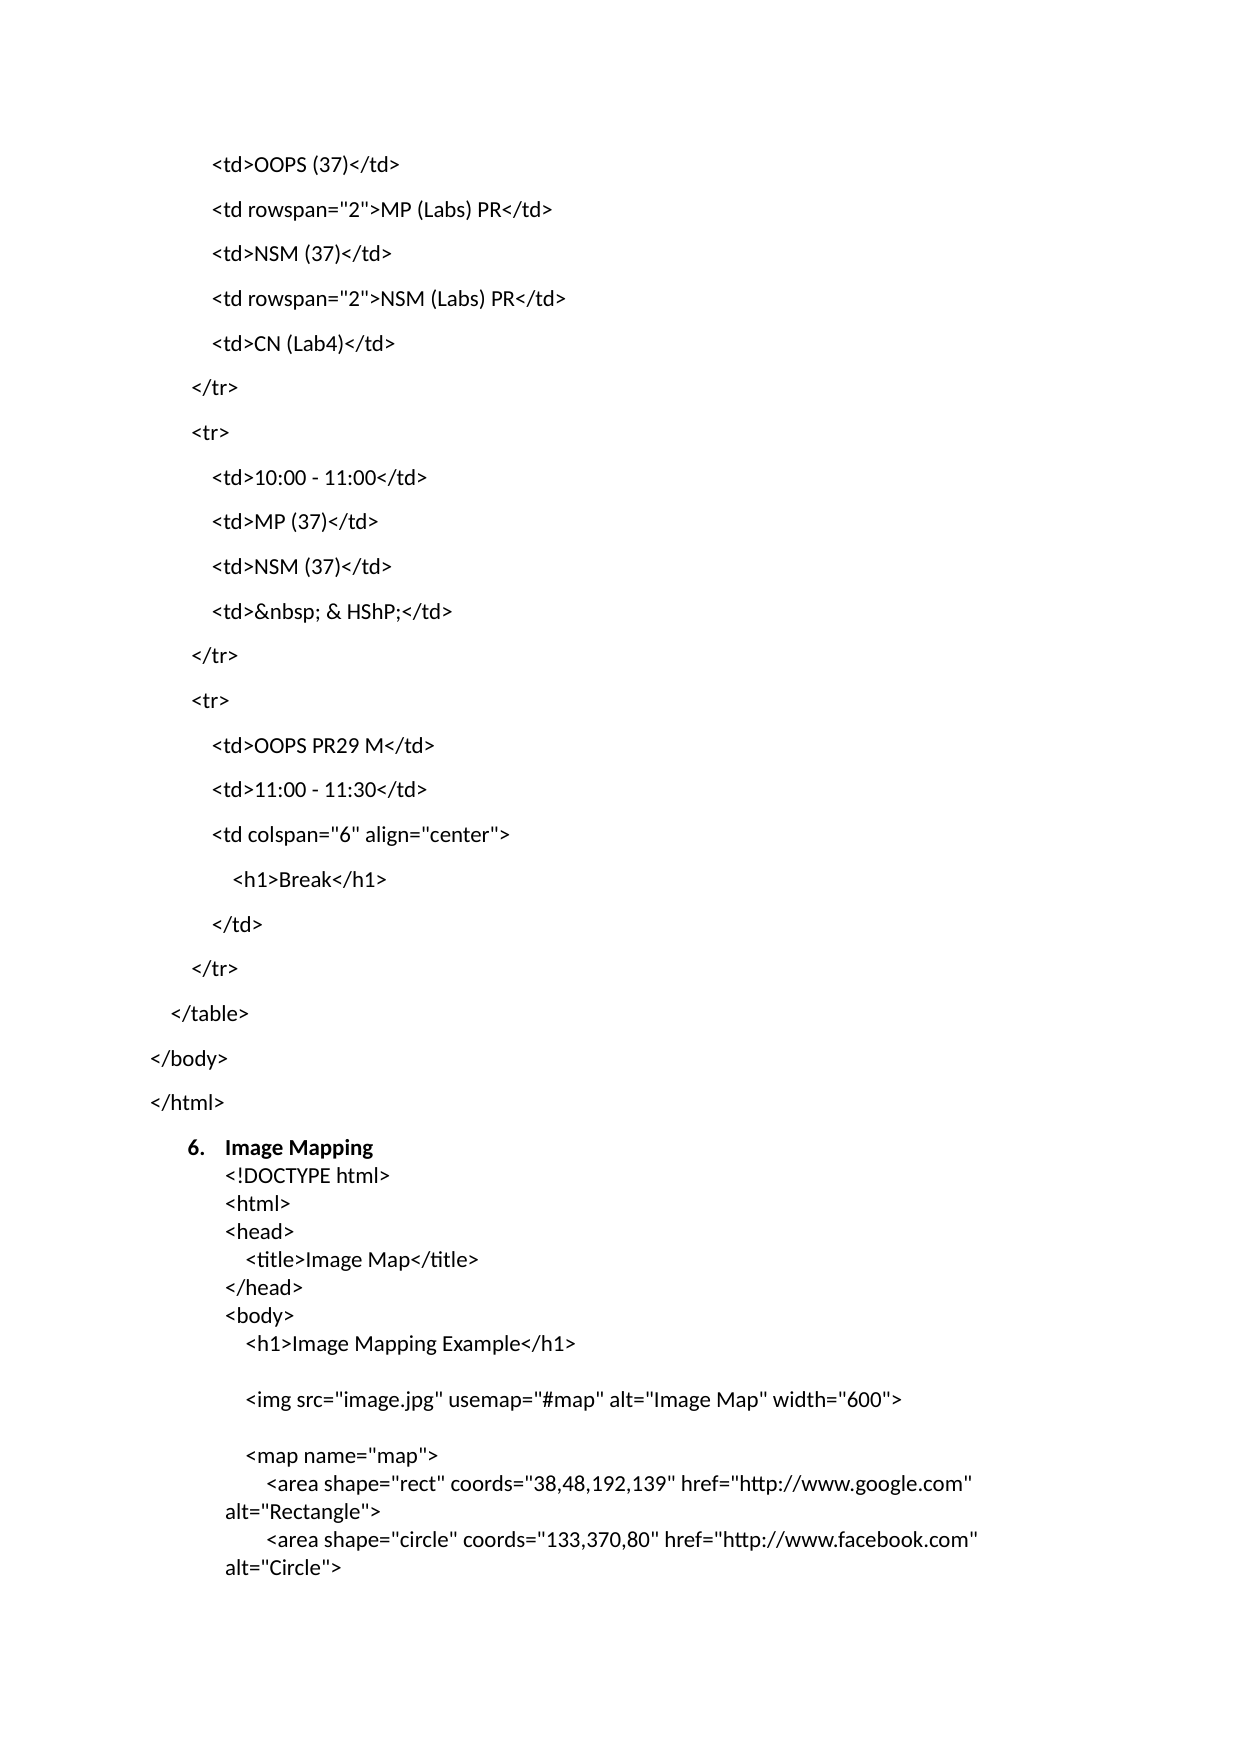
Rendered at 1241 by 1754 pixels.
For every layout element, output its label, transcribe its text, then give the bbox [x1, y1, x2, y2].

text <td>NSM (37)</td> [150, 552, 1090, 580]
text <tr> [150, 686, 1090, 714]
list Image Mapping [187, 1133, 1090, 1161]
text <td>OOPS PR29 M</td> [150, 731, 1090, 759]
text <td>10:00 - 11:00</td> [150, 463, 1090, 491]
text </html> [150, 1088, 1090, 1116]
text <td>OOPS (37)</td> [150, 150, 1090, 178]
text <td>MP (37)</td> [150, 507, 1090, 536]
list <img src="image.jpg" usemap="#map" alt="Image Map" width="600"> [225, 1385, 1090, 1413]
list <area shape="circle" coords="133,370,80" href="http://www.facebook.com" alt="Circle"> [225, 1525, 1090, 1581]
list <head> [225, 1217, 1090, 1245]
text <td rowspan="2">NSM (Labs) PR</td> [150, 284, 1090, 312]
text <td rowspan="2">MP (Labs) PR</td> [150, 195, 1090, 223]
text <td>CN (Lab4)</td> [150, 329, 1090, 357]
list <title>Image Map</title> [225, 1245, 1090, 1273]
list <!DOCTYPE html> [225, 1161, 1090, 1189]
text <td colspan="6" align="center"> [150, 820, 1090, 848]
list <html> [225, 1189, 1090, 1217]
text </td> [150, 910, 1090, 938]
list <body> [225, 1301, 1090, 1329]
text <h1>Break</h1> [150, 865, 1090, 893]
text </tr> [150, 954, 1090, 982]
text </tr> [150, 373, 1090, 401]
list <h1>Image Mapping Example</h1> [225, 1329, 1090, 1357]
list <map name="map"> [225, 1441, 1090, 1469]
text <td>&nbsp; & HShP;</td> [150, 597, 1090, 625]
text <tr> [150, 418, 1090, 446]
text </table> [150, 999, 1090, 1027]
text </body> [150, 1044, 1090, 1072]
text </tr> [150, 642, 1090, 669]
list <area shape="rect" coords="38,48,192,139" href="http://www.google.com" alt="Rectangle"> [225, 1469, 1090, 1525]
text <td>NSM (37)</td> [150, 239, 1090, 267]
list </head> [225, 1273, 1090, 1301]
text <td>11:00 - 11:30</td> [150, 776, 1090, 804]
